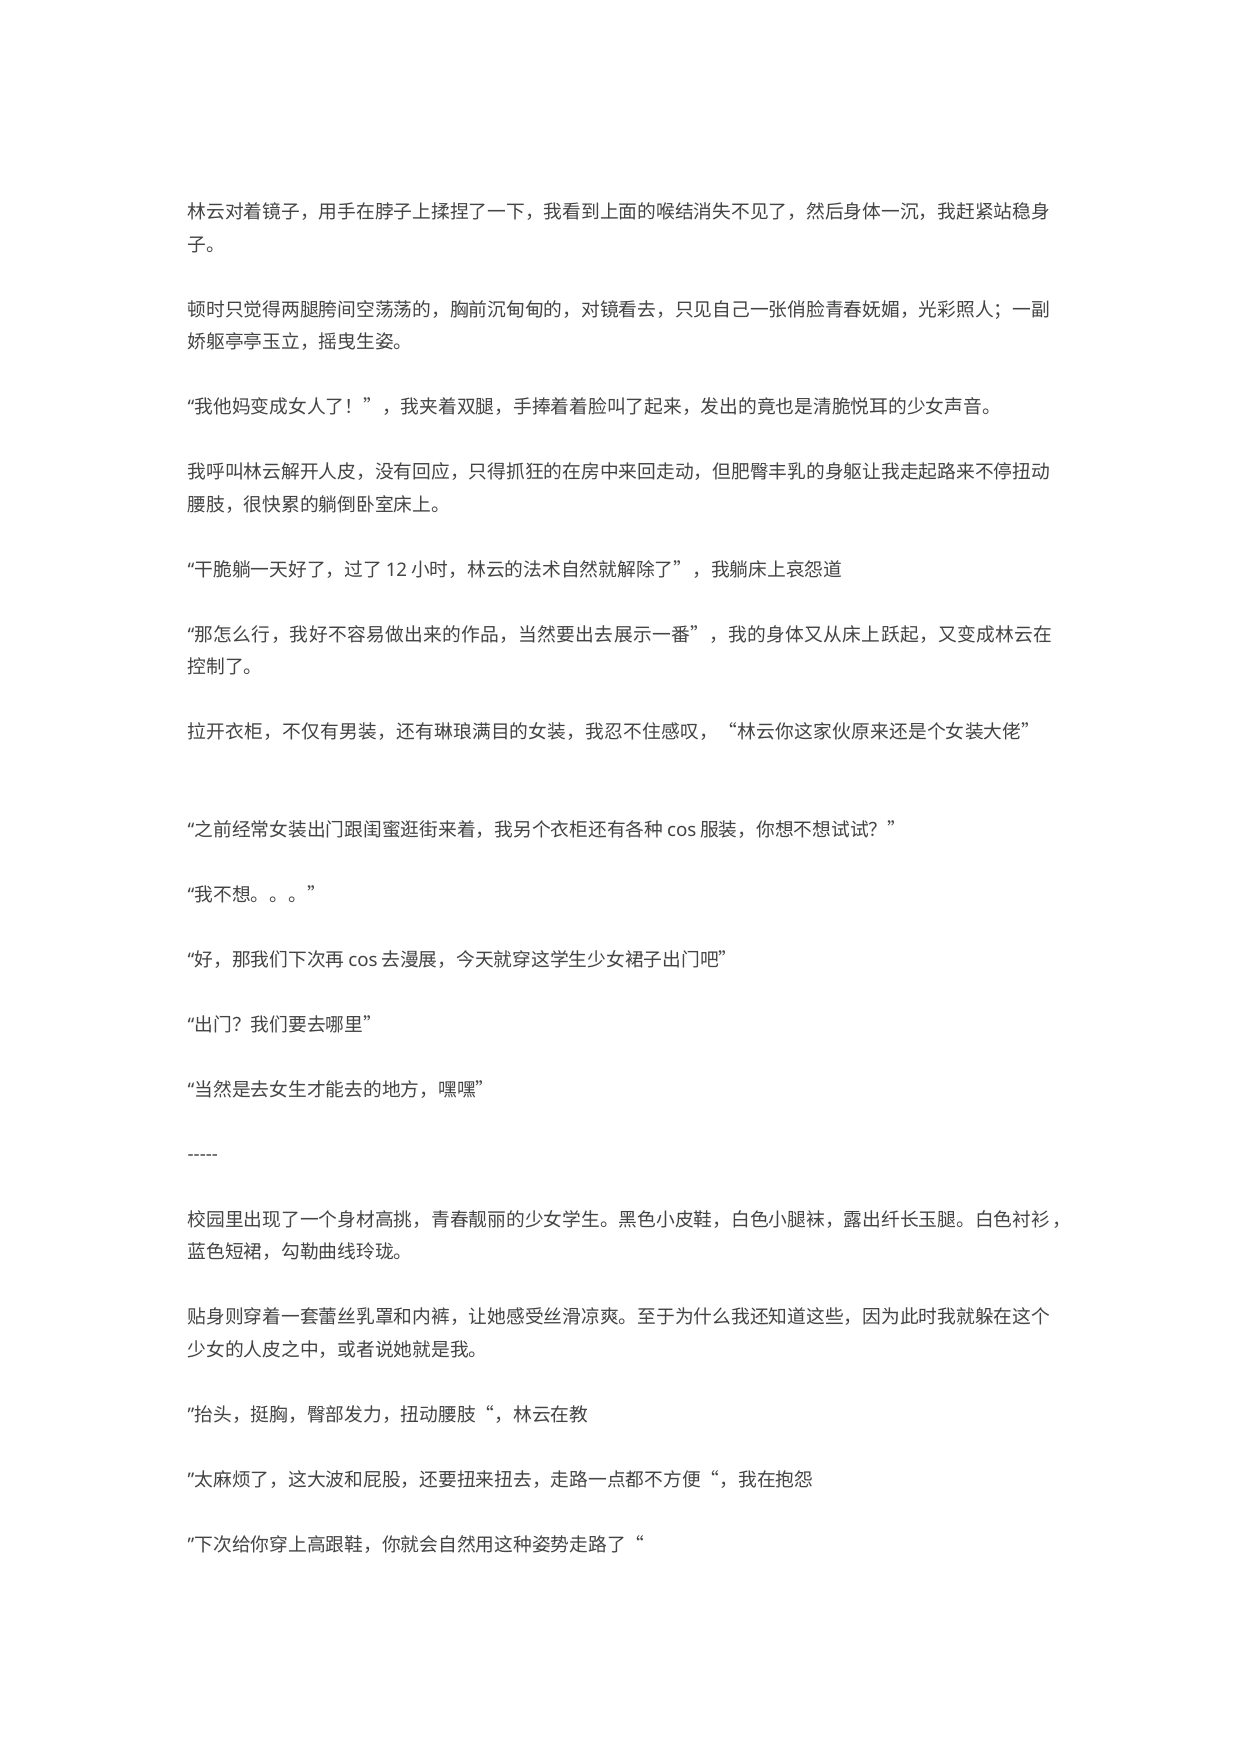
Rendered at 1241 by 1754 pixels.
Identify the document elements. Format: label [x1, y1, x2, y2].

text [187, 162, 1053, 1592]
